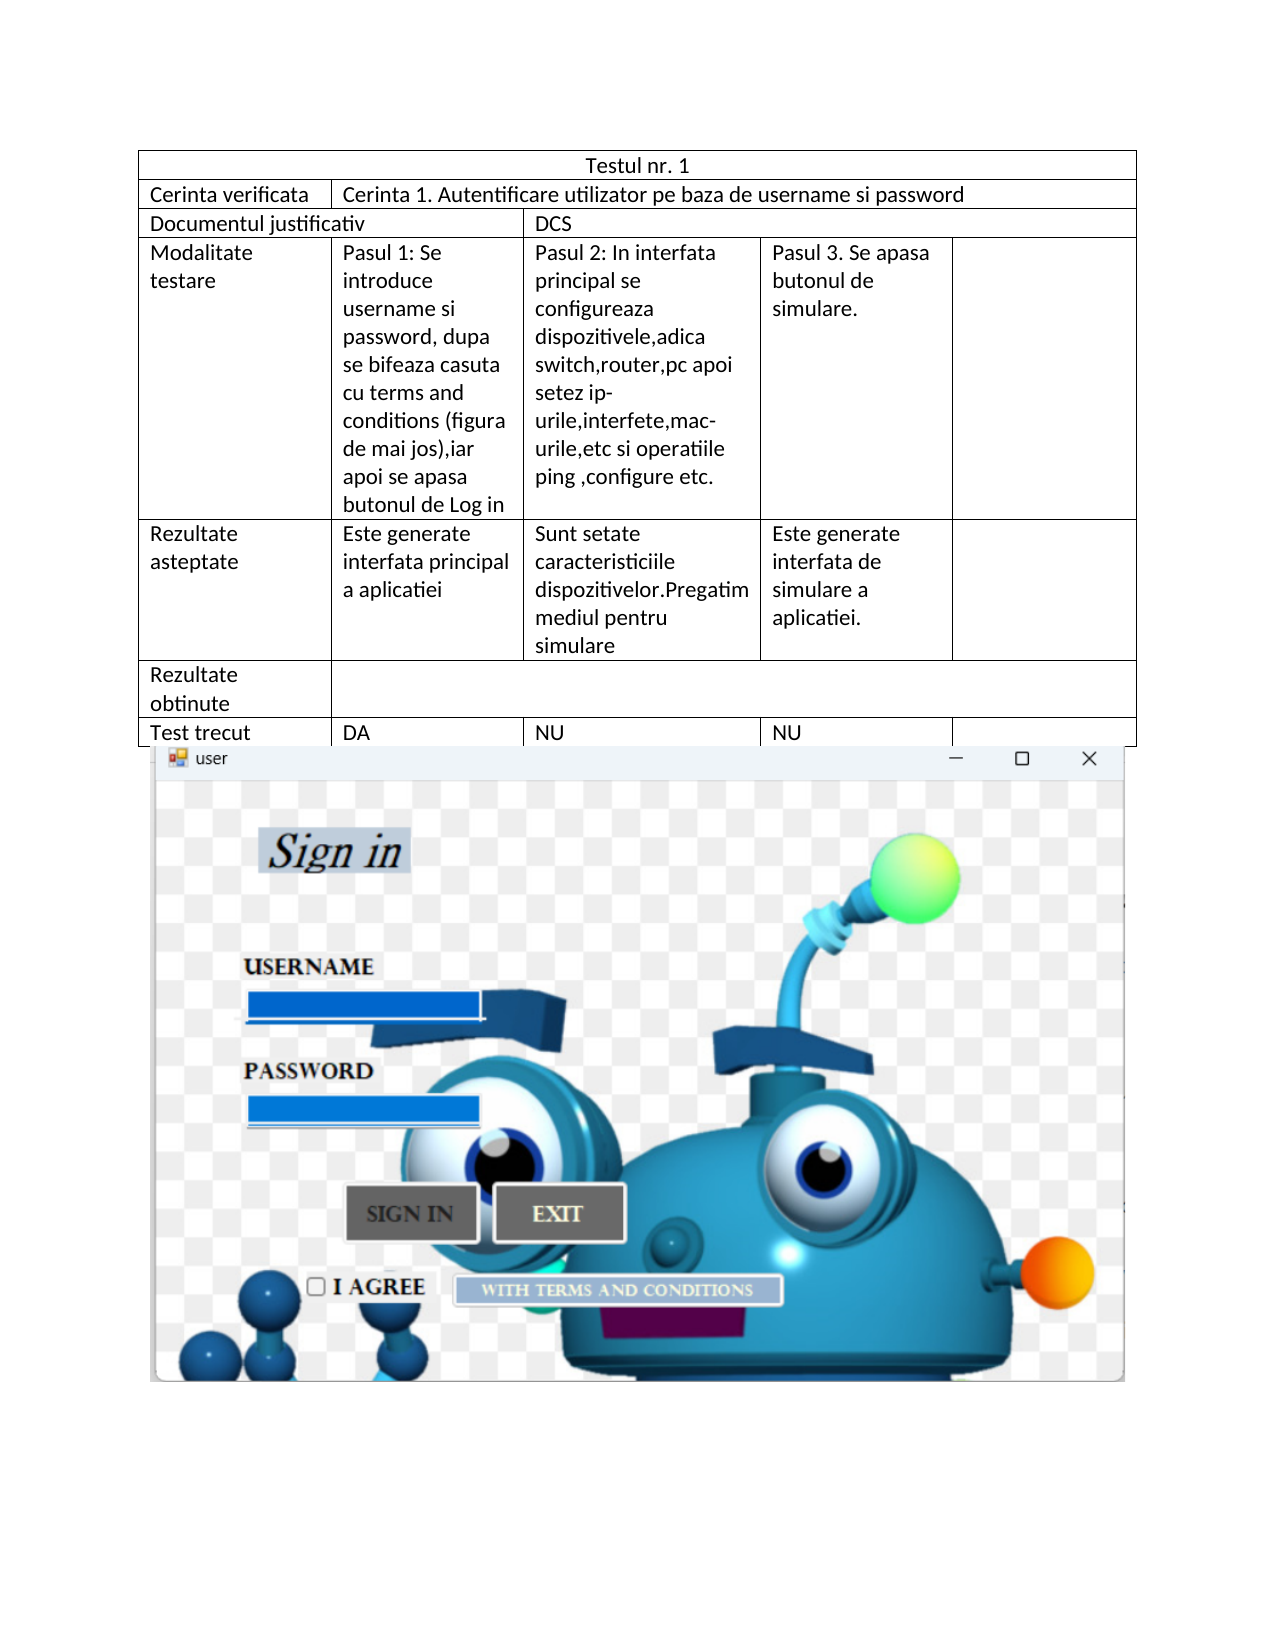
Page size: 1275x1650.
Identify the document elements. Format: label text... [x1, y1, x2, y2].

table_cell [953, 238, 1136, 518]
table_cell [332, 661, 1136, 717]
table_cell Rezultate obtinute [139, 661, 331, 717]
table_header Testul nr. 1 [139, 151, 1136, 179]
table_cell Cerinta verificata [139, 180, 331, 208]
table_cell Test trecut [139, 718, 331, 746]
table_cell Pasul 2: In interfata principal se configureaza dispozitivele,adica switch,router,pc apoi setez ip-urile,interfete,mac-urile,etc si operatiile ping ,configure etc. [524, 238, 760, 518]
table_cell Este generate interfata de simulare a aplicatiei. [761, 520, 952, 659]
table_cell Este generate interfata principal a aplicatiei [332, 520, 523, 659]
table_cell DA [332, 718, 523, 746]
table_cell Rezultate asteptate [139, 520, 331, 659]
table_cell DCS [524, 209, 1136, 237]
picture [150, 746, 1125, 1382]
table_cell [953, 520, 1136, 659]
table_cell Cerinta 1. Autentificare utilizator pe baza de username si password [332, 180, 1136, 208]
table_cell Pasul 3. Se apasa butonul de simulare. [761, 238, 952, 518]
table_cell Modalitate testare [139, 238, 331, 518]
table_cell NU [524, 718, 760, 746]
table_cell [953, 718, 1136, 746]
table_cell Sunt setate caracteristiciile dispozitivelor.Pregatim mediul pentru simulare [524, 520, 760, 659]
table_cell Documentul justificativ [139, 209, 523, 237]
table_cell Pasul 1: Se introduce username si password, dupa se bifeaza casuta cu terms and conditions (figura de mai jos),iar apoi se apasa butonul de Log in [332, 238, 523, 518]
table_cell NU [761, 718, 952, 746]
